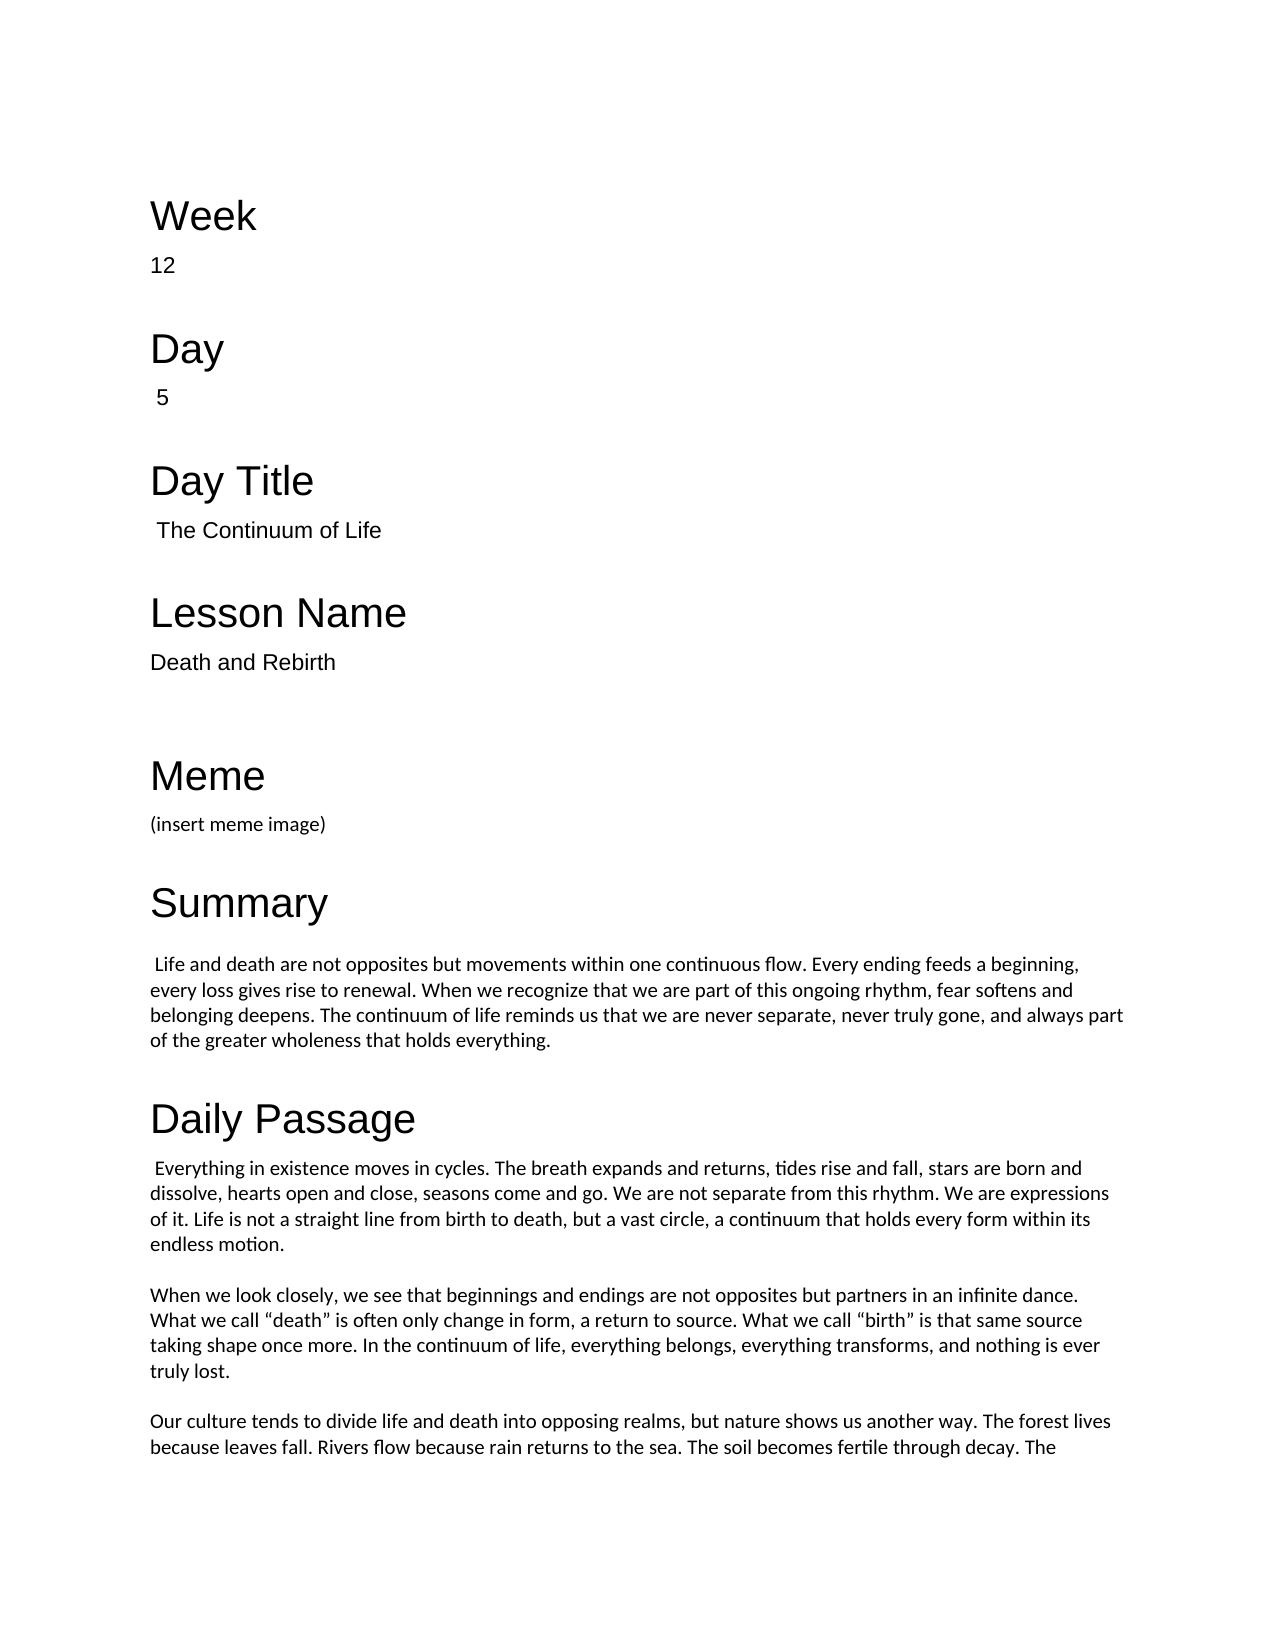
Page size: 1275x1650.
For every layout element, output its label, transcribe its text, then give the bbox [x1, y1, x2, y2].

text 12 [150, 252, 1125, 278]
subtitle Lesson Name [150, 588, 1125, 636]
text The Continuum of Life [150, 517, 1125, 543]
subtitle Meme [150, 751, 1125, 799]
text 5 [150, 384, 1125, 411]
text Death and Rebirth [150, 649, 1125, 675]
text Life and death are not opposites but movements within one continuous flow. Every ending feeds a beginning, every loss gives rise to renewal. When we recognize that we are part of this ongoing rhythm, fear softens and belonging deepens. The continuum of life reminds us that we are never separate, never truly gone, and always part of the greater wholeness that holds everything. [150, 951, 1125, 1053]
subtitle Daily Passage [150, 1095, 1125, 1143]
subtitle Day [150, 324, 1125, 372]
text Everything in existence moves in cycles. The breath expands and returns, tides rise and fall, stars are born and dissolve, hearts open and close, seasons come and go. We are not separate from this rhythm. We are expressions of it. Life is not a straight line from birth to death, but a vast circle, a continuum that holds every form within its endless motion. [150, 1155, 1125, 1257]
text When we look closely, we see that beginnings and endings are not opposites but partners in an infinite dance. What we call “death” is often only change in form, a return to source. What we call “birth” is that same source taking shape once more. In the continuum of life, everything belongs, everything transforms, and nothing is ever truly lost. [150, 1282, 1125, 1383]
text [150, 1408, 1125, 1459]
subtitle Day Title [150, 456, 1125, 504]
text (insert meme image) [150, 811, 1125, 837]
subtitle Week [150, 192, 1125, 239]
subtitle Summary [150, 878, 1125, 926]
